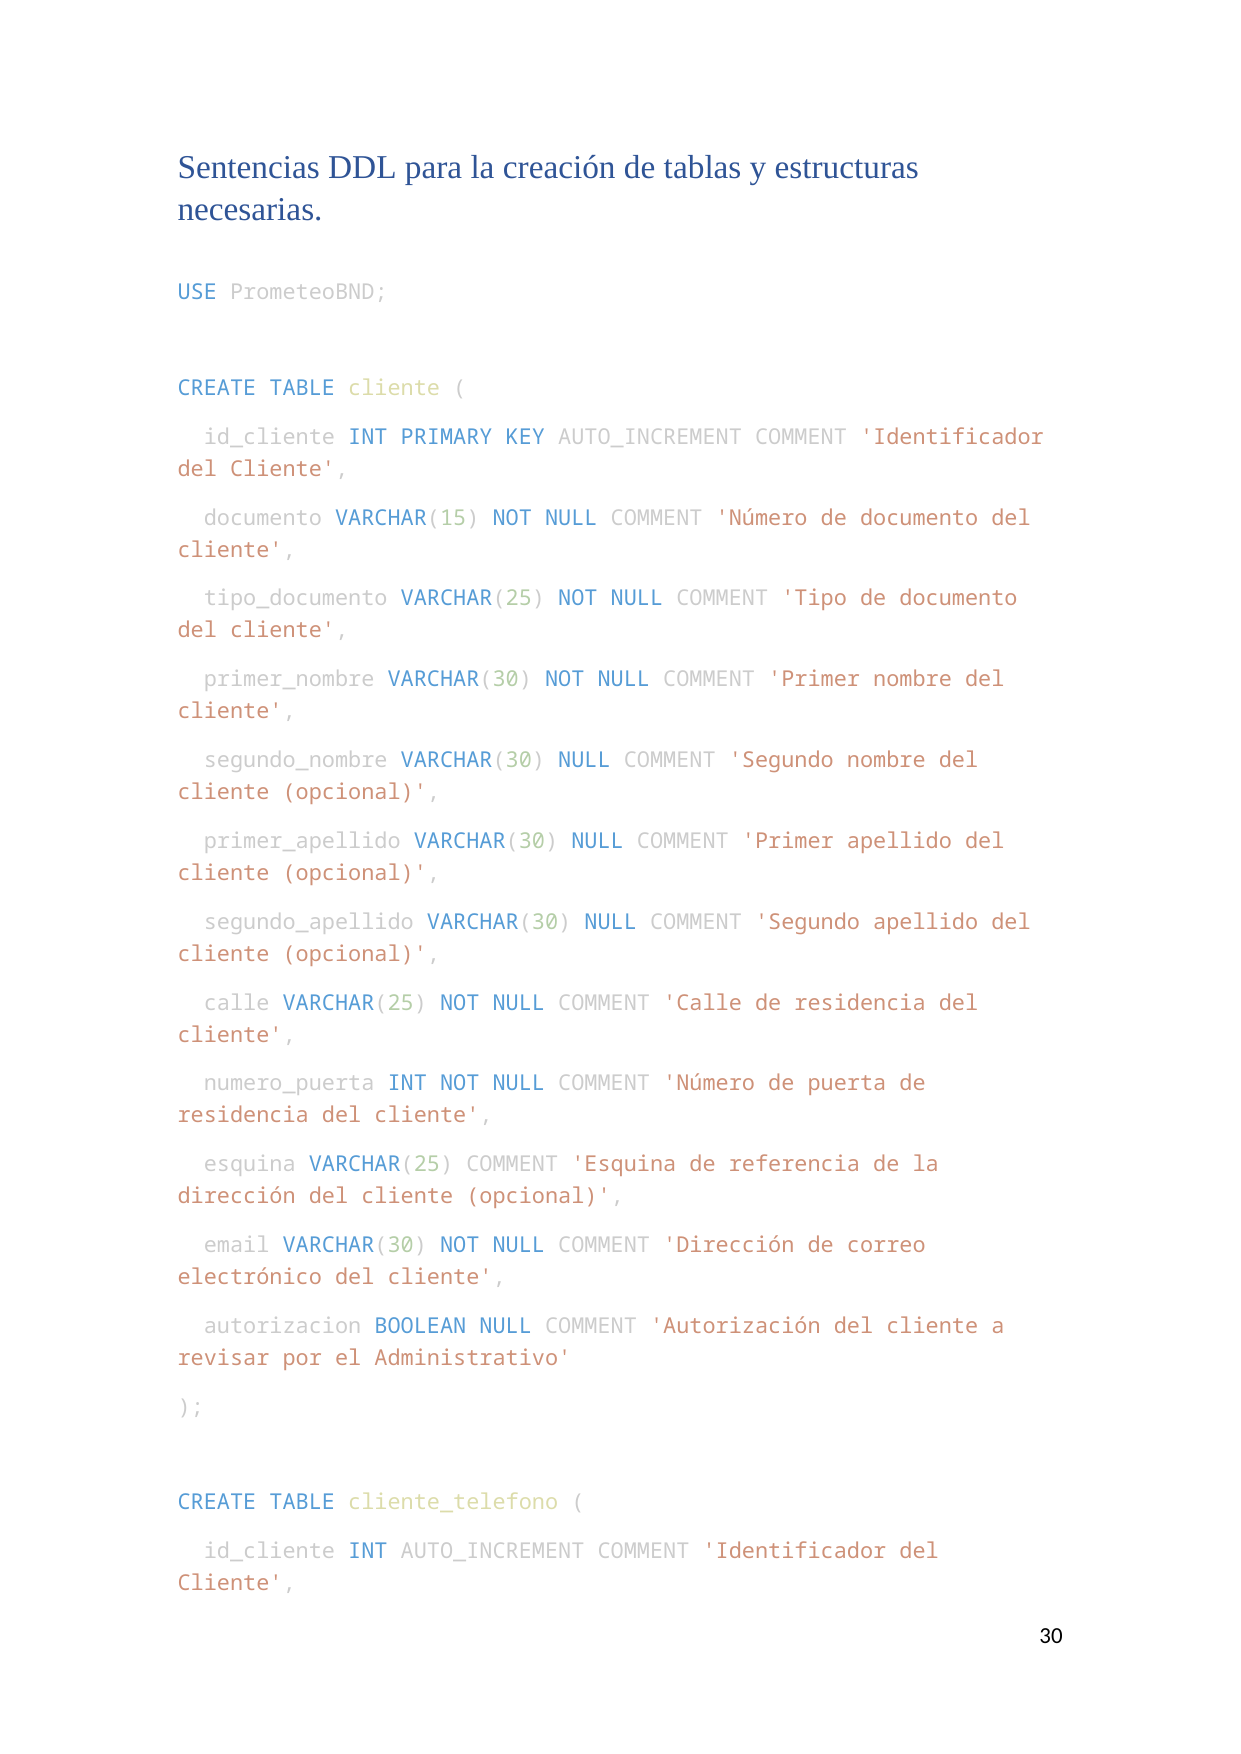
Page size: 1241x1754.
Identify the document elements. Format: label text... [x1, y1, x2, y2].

text calle VARCHAR(25) NOT NULL COMMENT 'Calle de residencia del cliente', [177, 987, 1063, 1048]
text Sentencias DDL para la creación de tablas y estructuras necesarias. [177, 148, 1063, 257]
text ); [177, 1391, 1063, 1421]
text segundo_apellido VARCHAR(30) NULL COMMENT 'Segundo apellido del cliente (opcional)', [177, 906, 1063, 968]
text email VARCHAR(30) NOT NULL COMMENT 'Dirección de correo electrónico del cliente', [177, 1229, 1063, 1291]
text tipo_documento VARCHAR(25) NOT NULL COMMENT 'Tipo de documento del cliente', [177, 582, 1063, 644]
text primer_nombre VARCHAR(30) NOT NULL COMMENT 'Primer nombre del cliente', [177, 663, 1063, 725]
text esquina VARCHAR(25) COMMENT 'Esquina de referencia de la dirección del cliente (opcional)', [177, 1148, 1063, 1210]
text primer_apellido VARCHAR(30) NULL COMMENT 'Primer apellido del cliente (opcional)', [177, 825, 1063, 887]
text id_cliente INT PRIMARY KEY AUTO_INCREMENT COMMENT 'Identificador del Cliente', [177, 421, 1063, 483]
text segundo_nombre VARCHAR(30) NULL COMMENT 'Segundo nombre del cliente (opcional)', [177, 744, 1063, 806]
text autorizacion BOOLEAN NULL COMMENT 'Autorización del cliente a revisar por el Administrativo' [177, 1310, 1063, 1372]
text documento VARCHAR(15) NOT NULL COMMENT 'Número de documento del cliente', [177, 502, 1063, 563]
text numero_puerta INT NOT NULL COMMENT 'Número de puerta de residencia del cliente', [177, 1067, 1063, 1129]
text USE PrometeoBND; [177, 276, 1063, 306]
text CREATE TABLE cliente ( [177, 372, 1063, 402]
text CREATE TABLE cliente_telefono ( [177, 1486, 1063, 1516]
text id_cliente INT AUTO_INCREMENT COMMENT 'Identificador del Cliente', [177, 1535, 1063, 1597]
